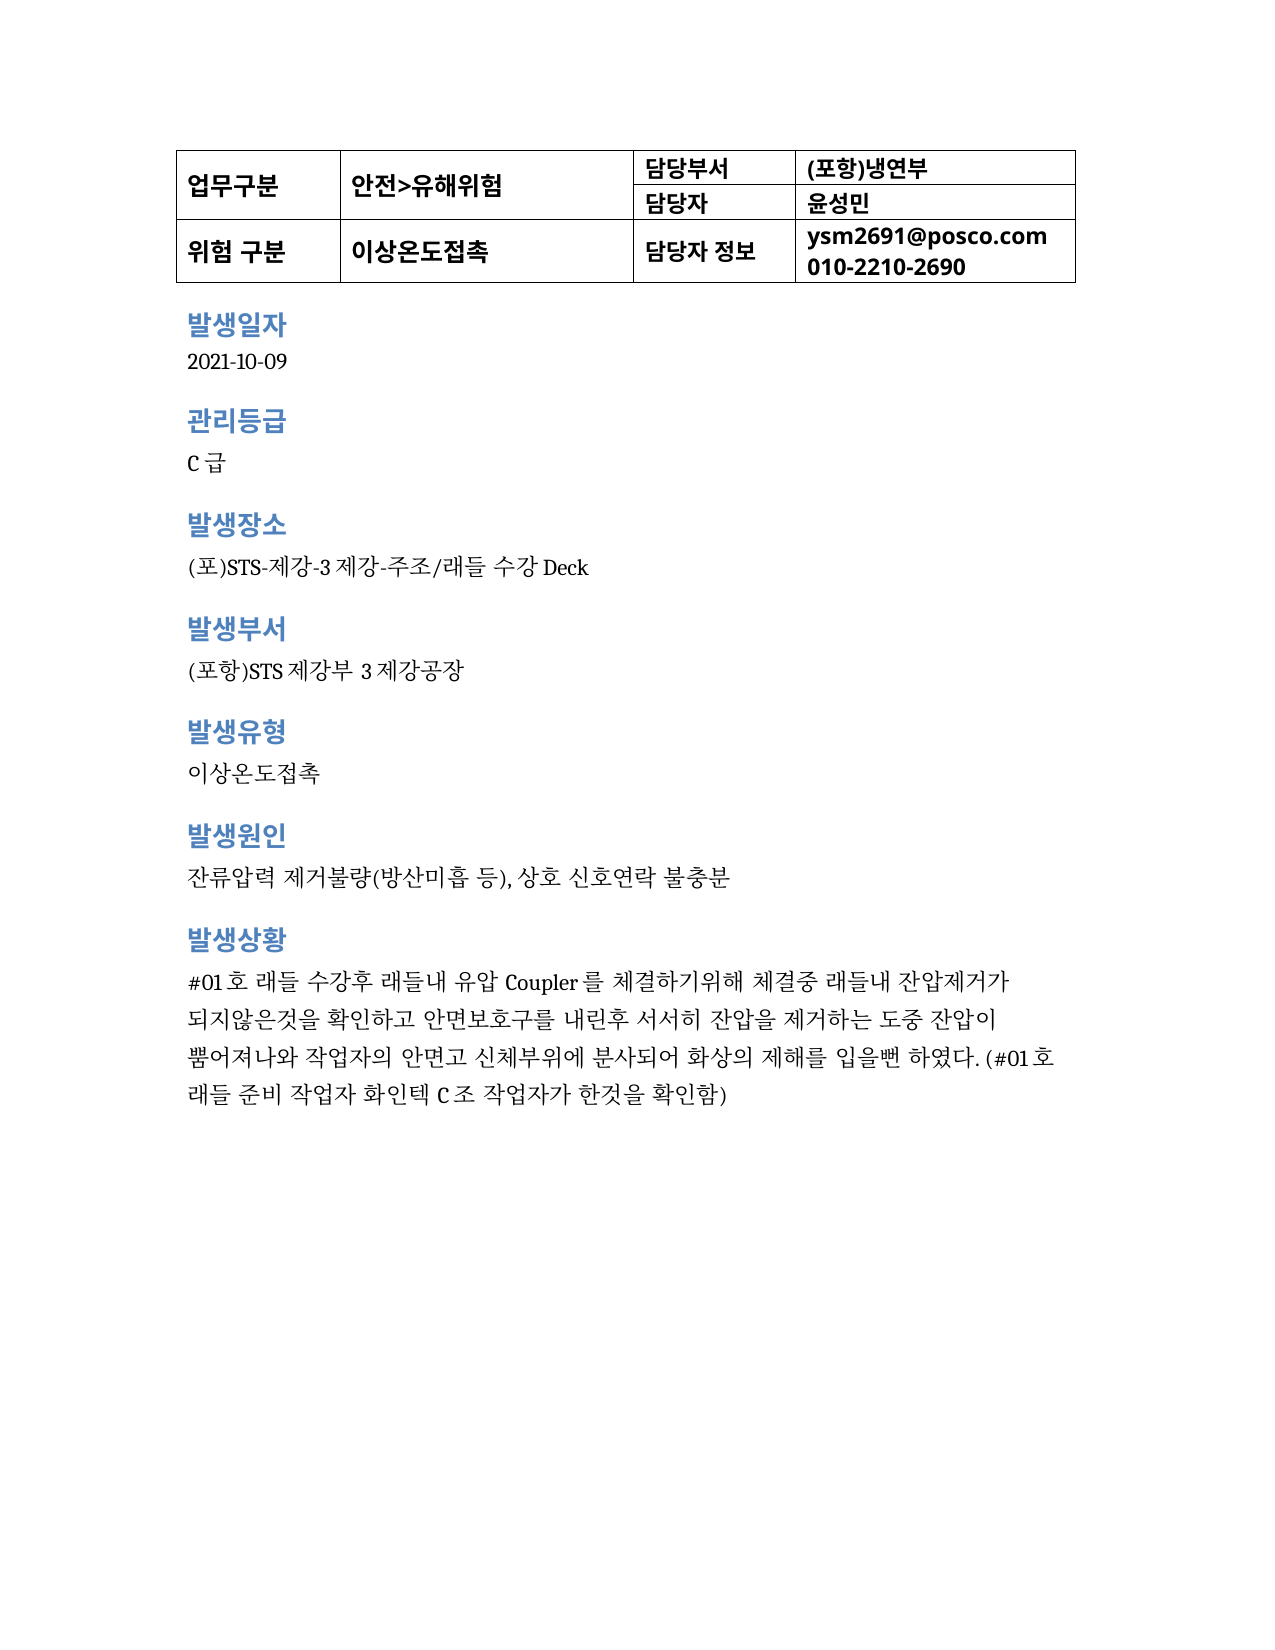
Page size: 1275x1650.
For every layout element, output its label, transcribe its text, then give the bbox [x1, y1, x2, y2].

table_cell 담당자 [634, 185, 795, 219]
text #01호 래들 수강후 래들내 유압 Coupler를 체결하기위해 체결중 래들내 잔압제거가 되지않은것을 확인하고 안면보호구를 내린후 서서히 잔압을 제거하는 도중 잔압이 뿜어져나와 작업자의 안면고 신체부위에 분사되어 화상의 제해를 입을뻔 하였다. (#01호 래들 준비 작업자 화인텍 C조 작업자가 한것을 확인함) [187, 964, 1087, 1110]
table_header 업무구분 [177, 151, 340, 219]
subtitle 발생일자 [187, 304, 1087, 343]
subtitle 발생유형 [187, 711, 1087, 751]
text (포항)STS제강부 3제강공장 [187, 653, 1087, 686]
text 이상온도접촉 [187, 757, 1087, 789]
table_header 담당부서 [634, 151, 795, 184]
table_header 안전>유해위험 [341, 151, 633, 219]
text C급 [187, 445, 1087, 478]
table_cell 위험 구분 [177, 220, 340, 282]
subtitle 발생부서 [187, 608, 1087, 647]
subtitle 발생장소 [187, 504, 1087, 543]
table_cell 담당자 정보 [634, 220, 795, 282]
text (포)STS-제강-3제강-주조/래들 수강Deck [187, 549, 1087, 582]
table_cell ysm2691@posco.com 010-2210-2690 [796, 220, 1075, 282]
text 2021-10-09 [187, 349, 1087, 376]
table_header (포항)냉연부 [796, 151, 1075, 184]
subtitle 발생상황 [187, 919, 1087, 958]
table_cell 이상온도접촉 [341, 220, 633, 282]
text 잔류압력 제거불량(방산미흡 등), 상호 신호연락 불충분 [187, 860, 1087, 893]
subtitle 발생원인 [187, 815, 1087, 854]
table_cell 윤성민 [796, 185, 1075, 219]
subtitle 관리등급 [187, 400, 1087, 439]
